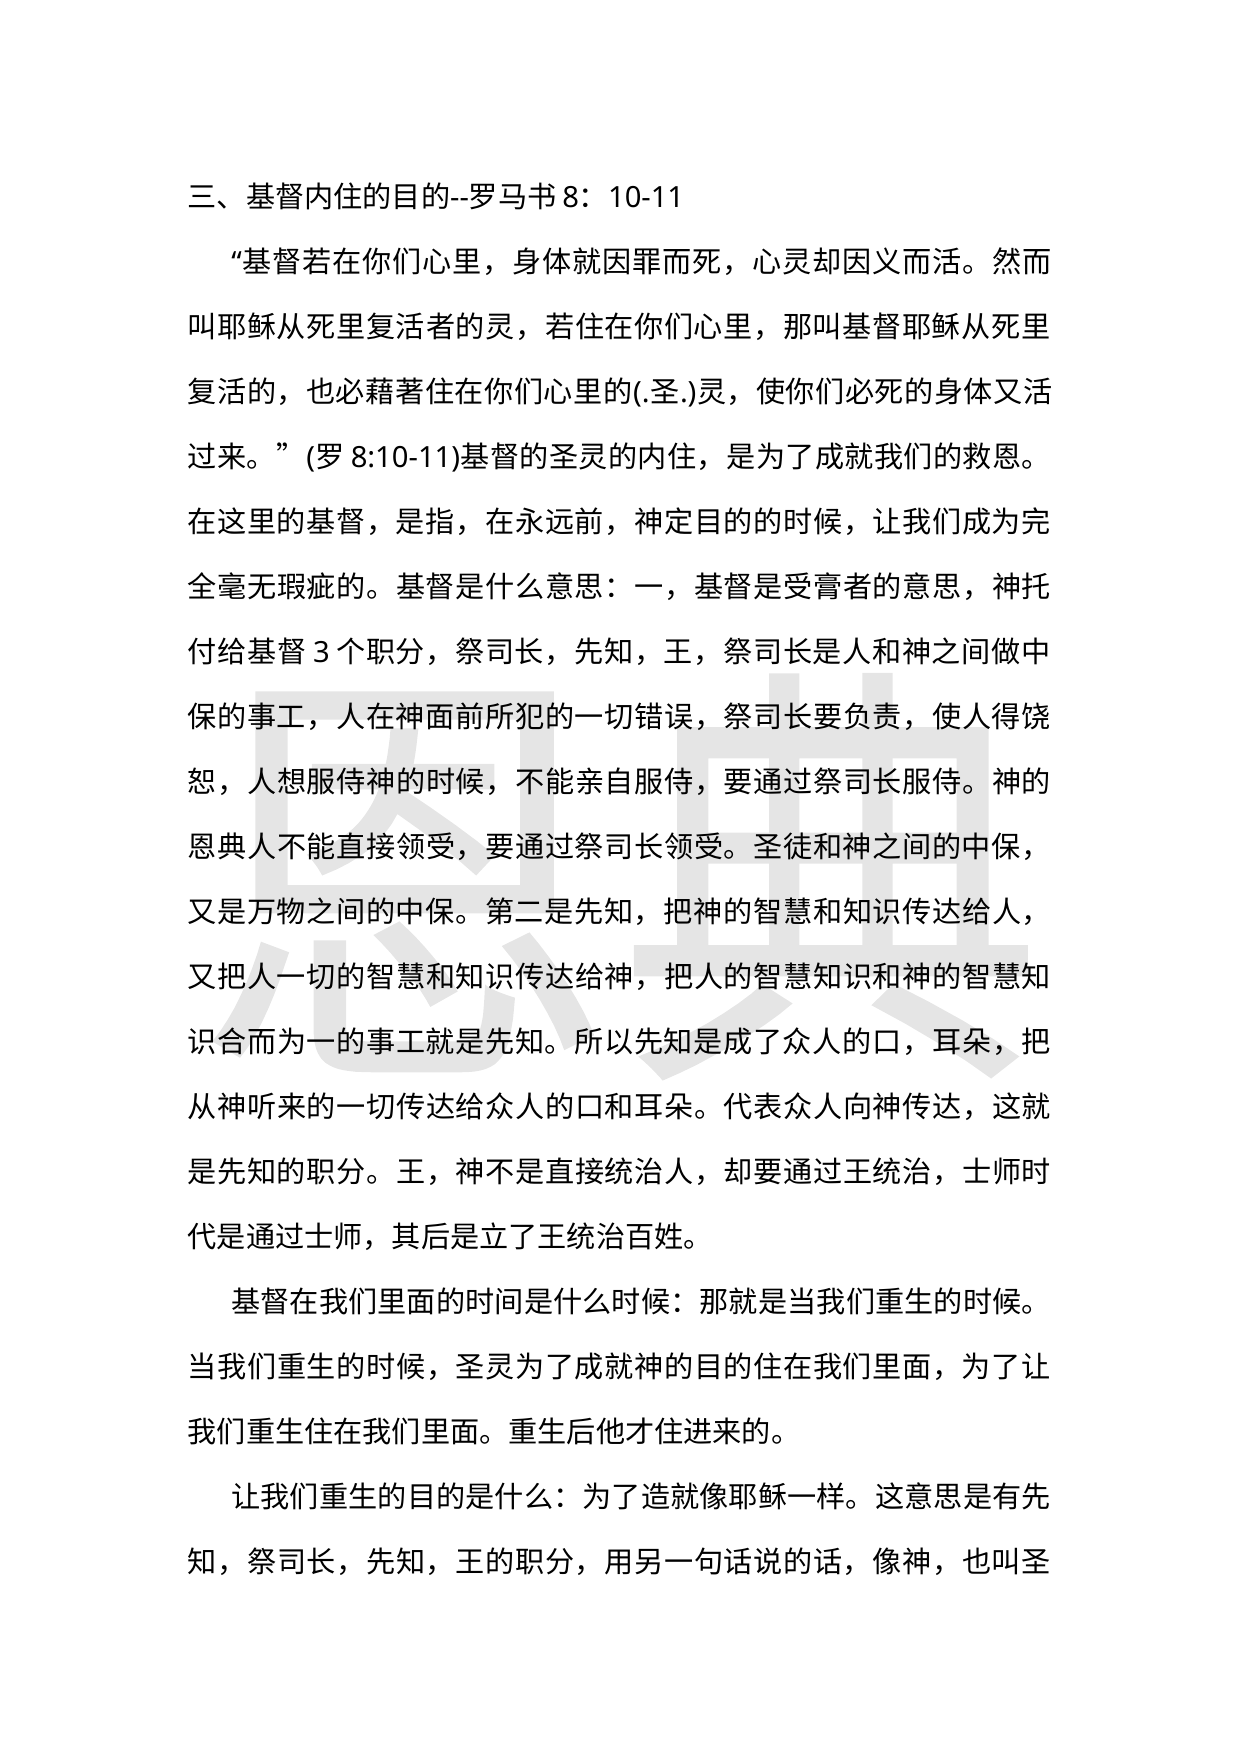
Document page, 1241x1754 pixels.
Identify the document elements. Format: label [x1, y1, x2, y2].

list [187, 162, 1053, 1592]
